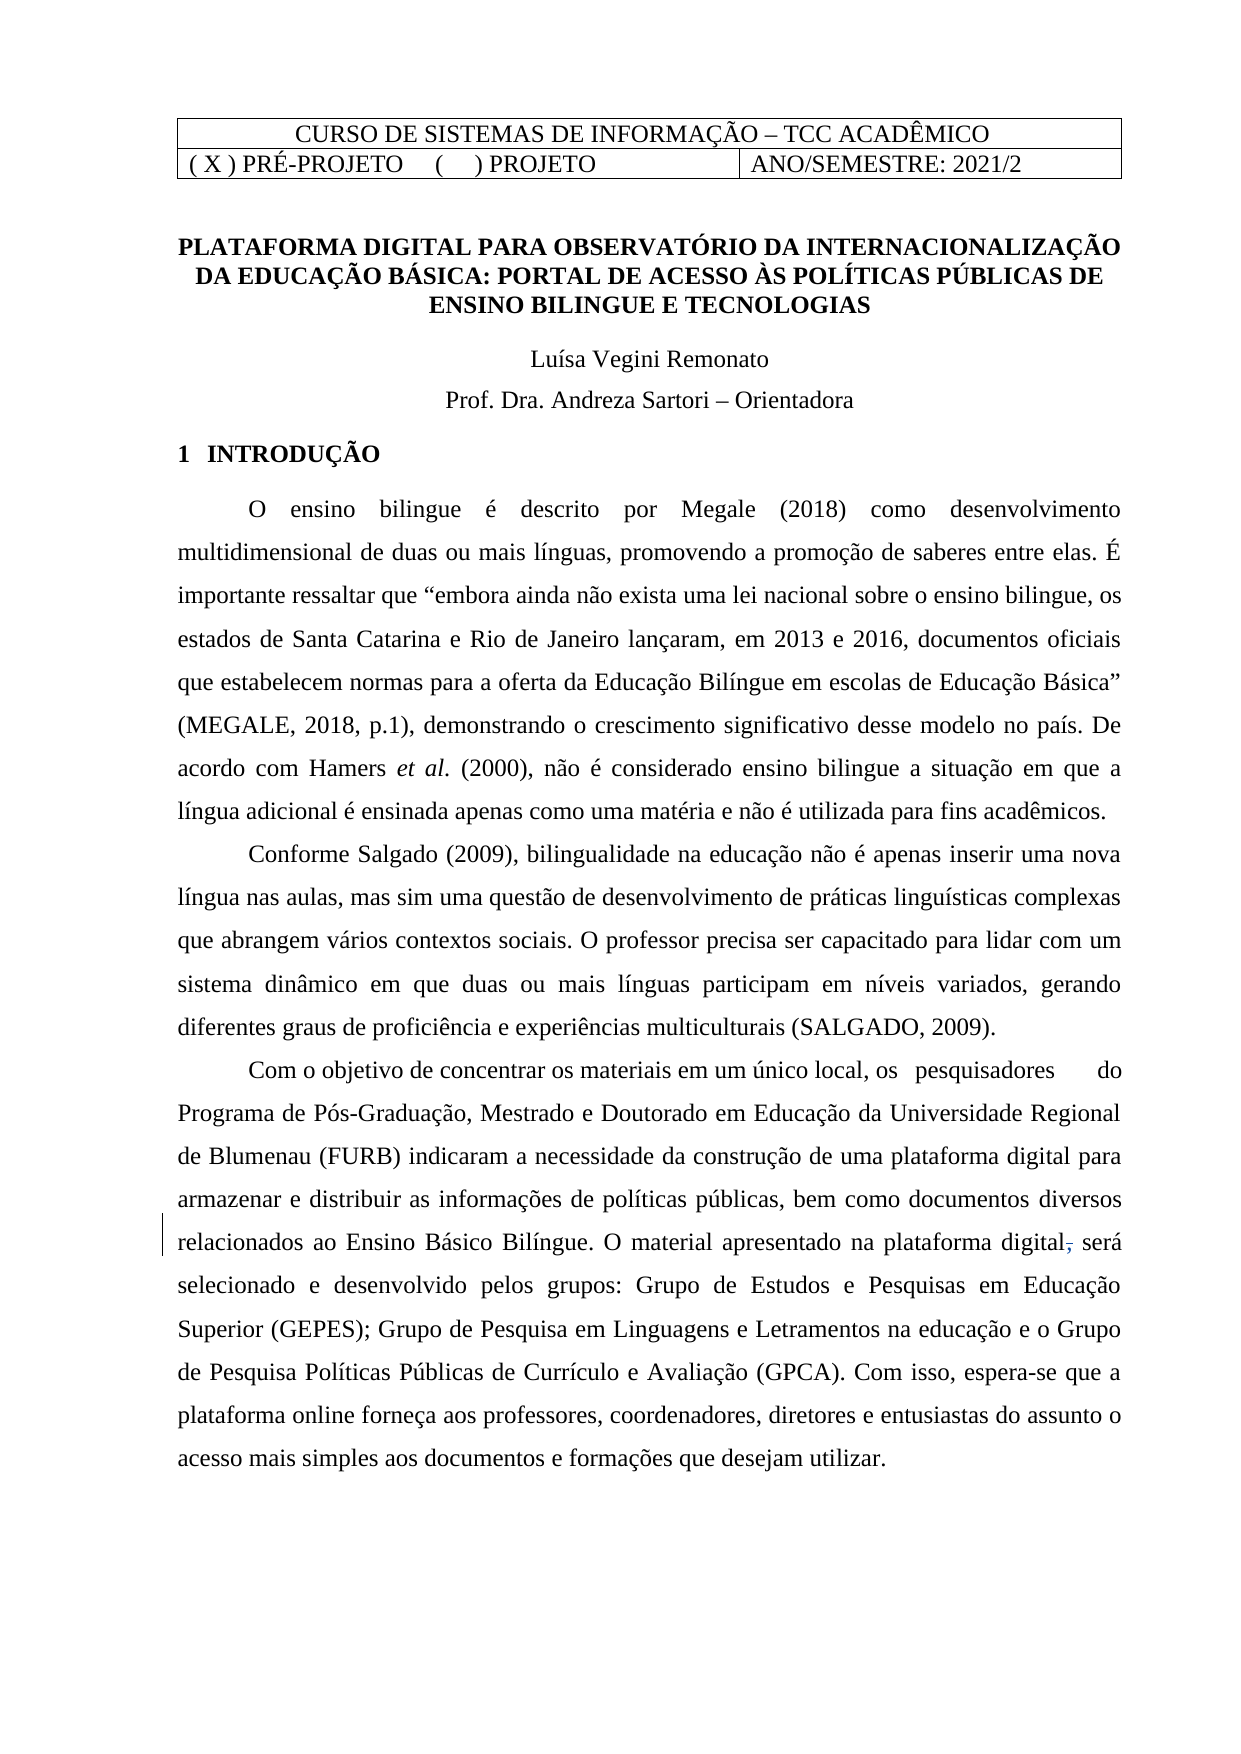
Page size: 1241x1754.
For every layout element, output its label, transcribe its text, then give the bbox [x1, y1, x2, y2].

text Conforme Salgado (2009), bilingualidade na educação não é apenas inserir uma nova língua nas aulas, mas sim uma questão de desenvolvimento de práticas linguísticas complexas que abrangem vários contextos sociais. O professor precisa ser capacitado para lidar com um sistema dinâmico em que duas ou mais línguas participam em níveis variados, gerando diferentes graus de proficiência e experiências multiculturais (SALGADO, 2009). [177, 839, 1122, 1041]
table_cell ANO/SEMESTRE: 2021/2 [740, 149, 1121, 178]
text Luísa Vegini Remonato [177, 344, 1122, 372]
subtitle Introdução [177, 439, 1122, 467]
text O ensino bilingue é descrito por Megale (2018) como desenvolvimento multidimensional de duas ou mais línguas, promovendo a promoção de saberes entre elas. É importante ressaltar que “embora ainda não exista uma lei nacional sobre o ensino bilingue, os estados de Santa Catarina e Rio de Janeiro lançaram, em 2013 e 2016, documentos oficiais que estabelecem normas para a oferta da Educação Bilíngue em escolas de Educação Básica” (MEGALE, 2018, p.1), demonstrando o crescimento significativo desse modelo no país. De acordo com Hamers et al. (2000), não é considerado ensino bilingue a situação em que a língua adicional é ensinada apenas como uma matéria e não é utilizada para fins acadêmicos. [177, 494, 1122, 825]
text PLATAFORMA DIGITAL PARA OBSERVATÓRIO DA internacionalização da educação básica: portal de acesso às políticas públicas de ensino bilingue e tecnologias [177, 232, 1122, 319]
text Prof. Dra. Andreza Sartori – Orientadora [177, 385, 1122, 414]
table_header CURSO DE SISTEMAS DE INFORMAÇÃO – TCC ACADÊMICO [178, 119, 1121, 148]
table_cell ( X ) PRÉ-PROJETO ( ) PROJETO [178, 149, 739, 178]
text Com o objetivo de concentrar os materiais em um único local, os pesquisadores do Programa de Pós-Graduação, Mestrado e Doutorado em Educação da Universidade Regional de Blumenau (FURB) indicaram a necessidade da construção de uma plataforma digital para armazenar e distribuir as informações de políticas públicas, bem como documentos diversos relacionados ao Ensino Básico Bilíngue. O material apresentado na plataforma digital será selecionado e desenvolvido pelos grupos: Grupo de Estudos e Pesquisas em Educação Superior (GEPES); Grupo de Pesquisa em Linguagens e Letramentos na educação e o Grupo de Pesquisa Políticas Públicas de Currículo e Avaliação (GPCA). Com isso, espera-se que a plataforma online forneça aos professores, coordenadores, diretores e entusiastas do assunto o acesso mais simples aos documentos e formações que desejam utilizar. [177, 1055, 1122, 1472]
